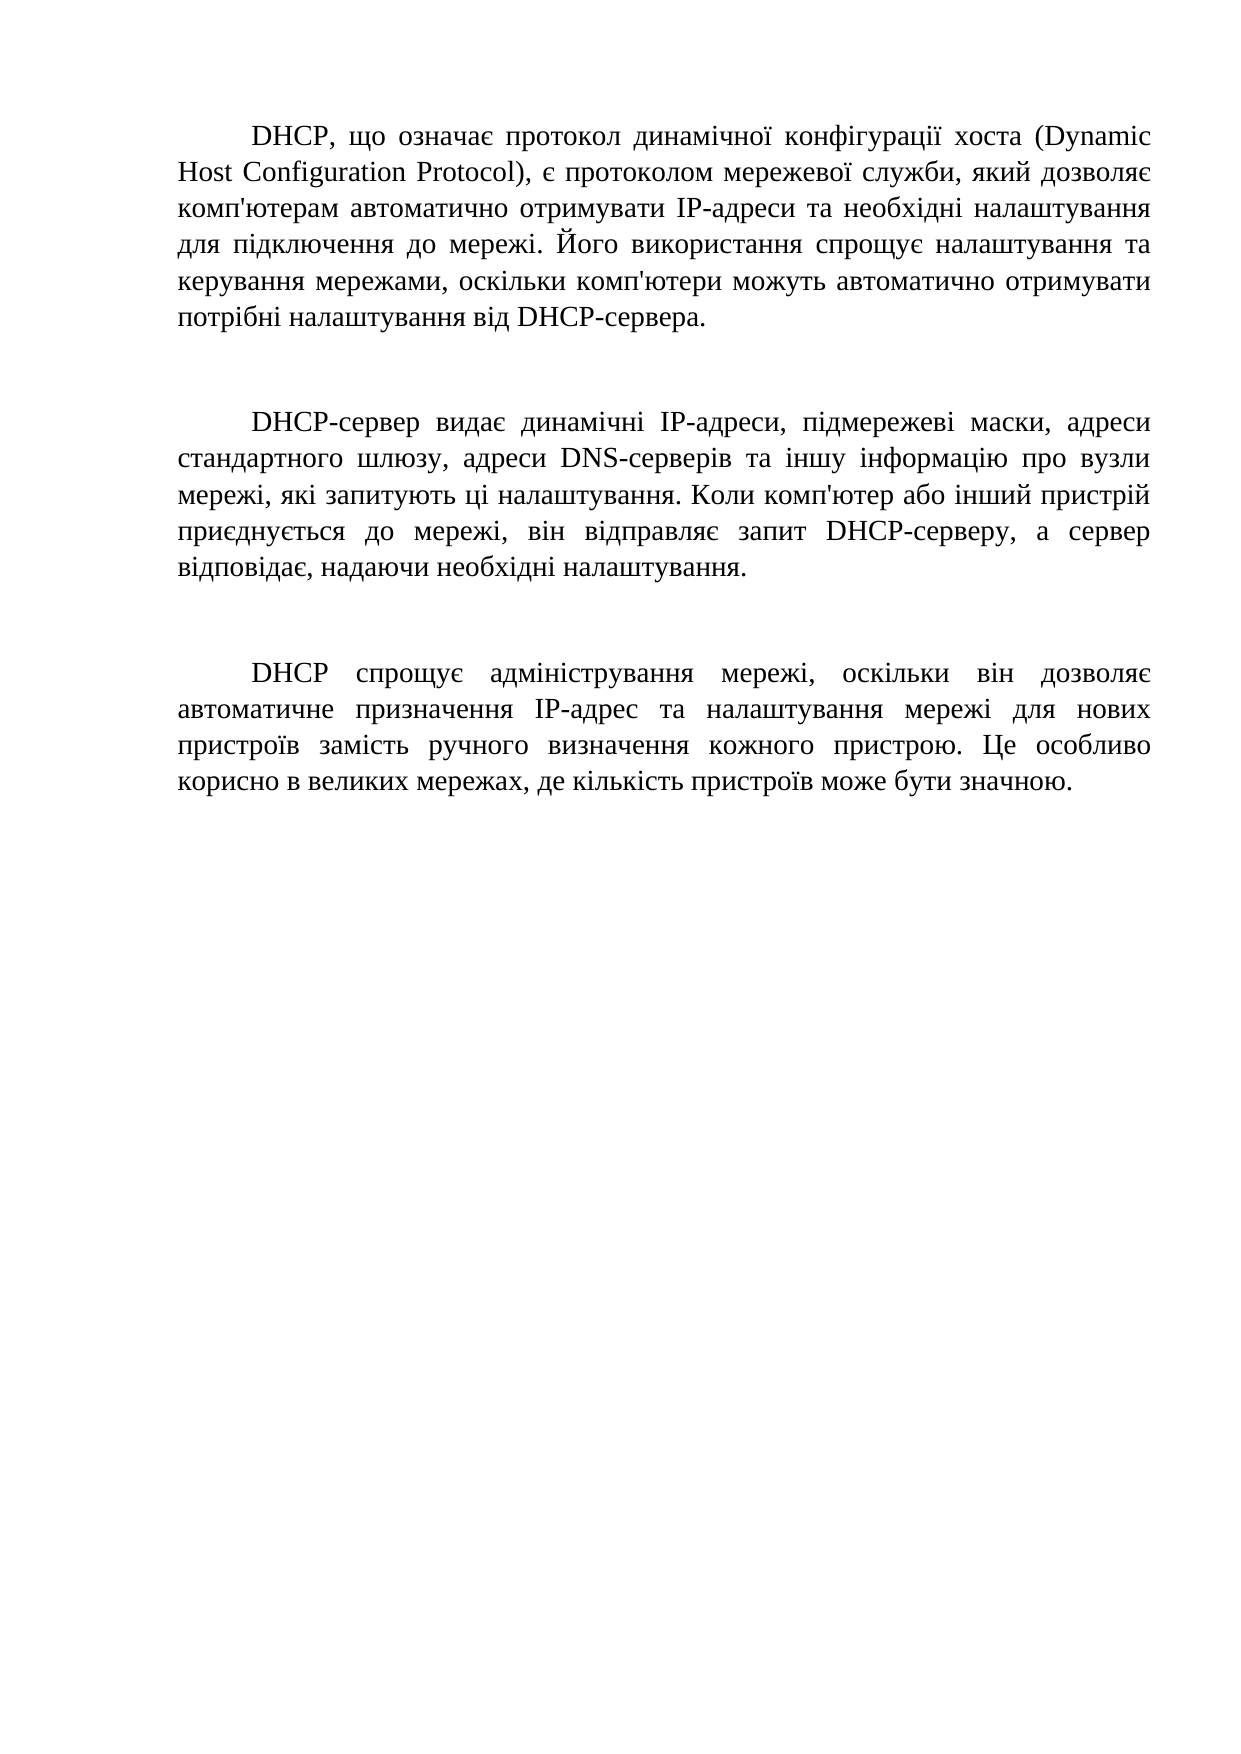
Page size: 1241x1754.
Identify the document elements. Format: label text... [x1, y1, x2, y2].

text DHCP спрощує адміністрування мережі, оскільки він дозволяє автоматичне призначення IP-адрес та налаштування мережі для нових пристроїв замість ручного визначення кожного пристрою. Це особливо корисно в великих мережах, де кількість пристроїв може бути значною. [177, 655, 1152, 797]
text DHCP, що означає протокол динамічної конфігурації хоста (Dynamic Host Configuration Protocol), є протоколом мережевої служби, який дозволяє комп'ютерам автоматично отримувати IP-адреси та необхідні налаштування для підключення до мережі. Його використання спрощує налаштування та керування мережами, оскільки комп'ютери можуть автоматично отримувати потрібні налаштування від DHCP-сервера. [177, 118, 1152, 332]
text DHCP-сервер видає динамічні IP-адреси, підмережеві маски, адреси стандартного шлюзу, адреси DNS-серверів та іншу інформацію про вузли мережі, які запитують ці налаштування. Коли комп'ютер або інший пристрій приєднується до мережі, він відправляє запит DHCP-серверу, а сервер відповідає, надаючи необхідні налаштування. [177, 404, 1152, 583]
